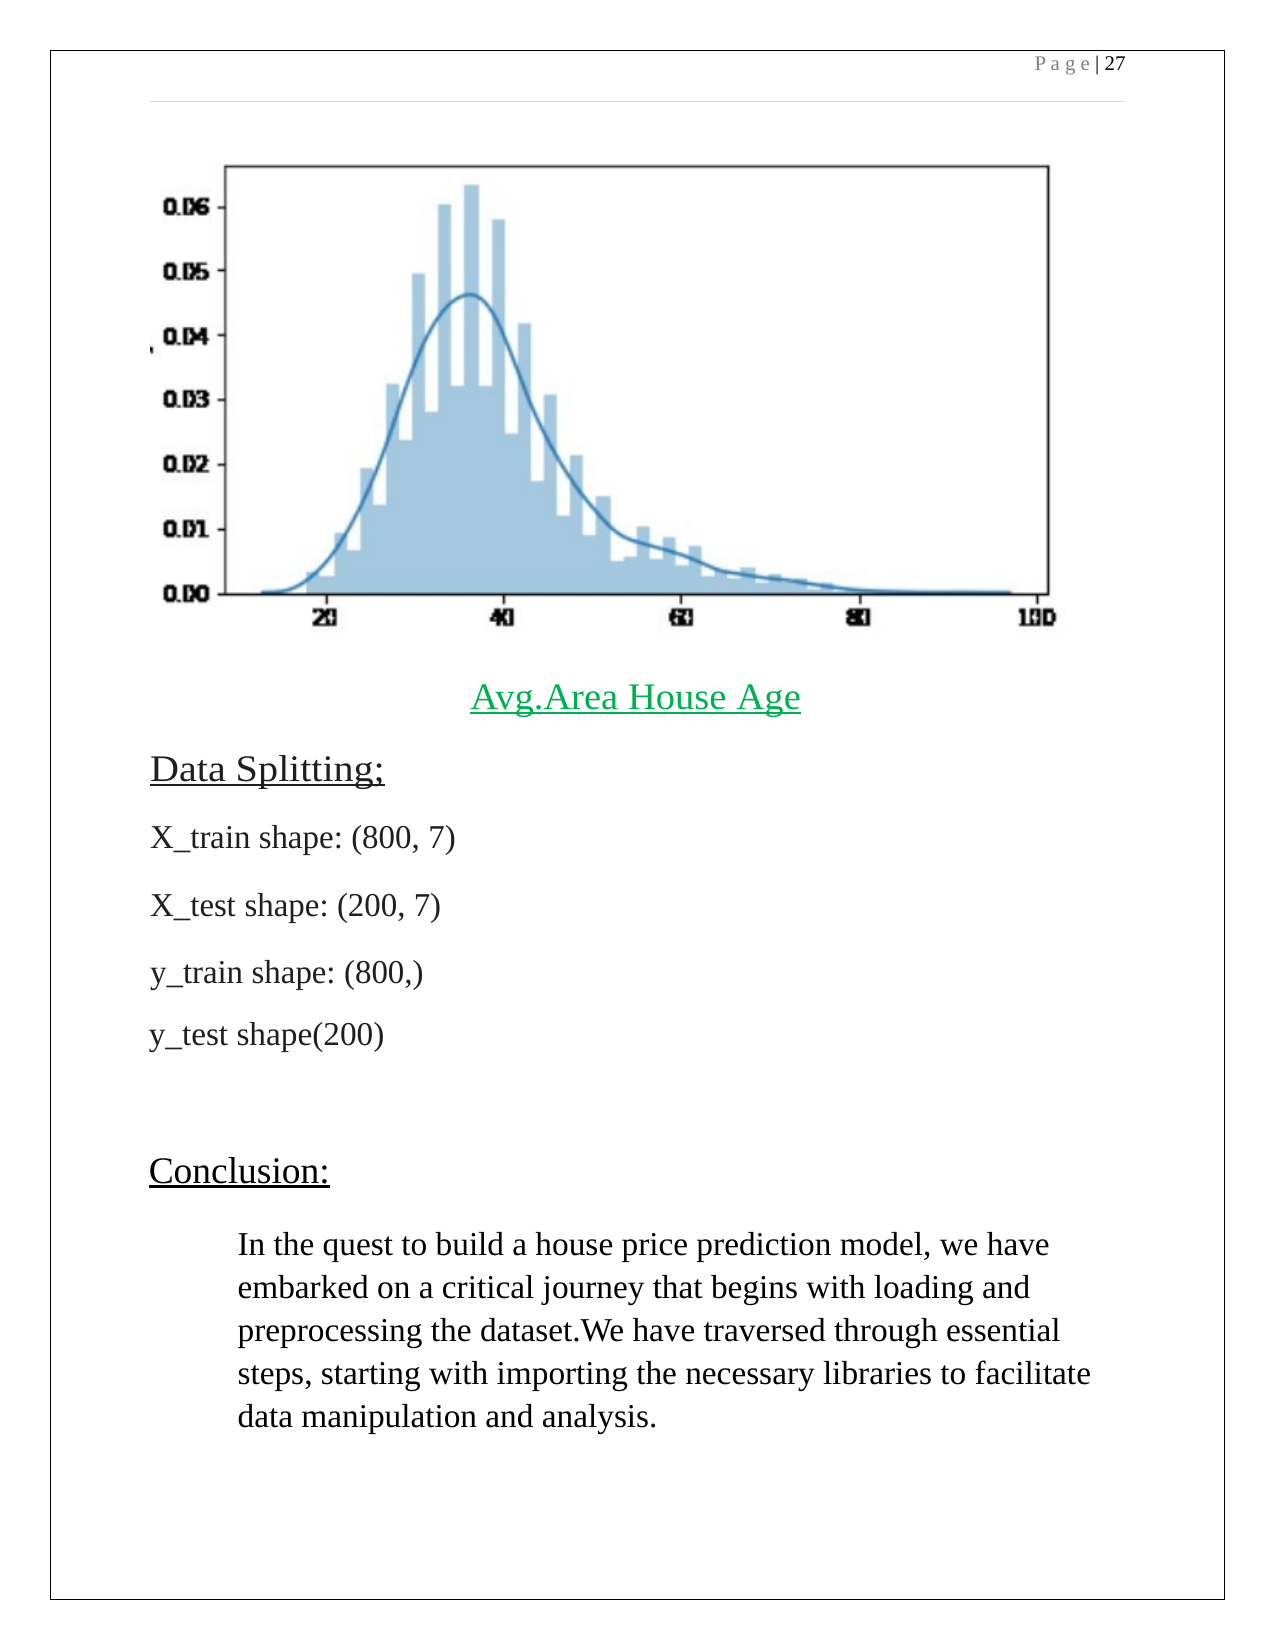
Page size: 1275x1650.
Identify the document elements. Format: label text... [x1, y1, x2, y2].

list In the quest to build a house price prediction model, we have embarked on a critical journey that begins with loading and preprocessing the dataset.We have traversed through essential steps, starting with importing the necessary libraries to facilitate data manipulation and analysis. [194, 1224, 1136, 1434]
text y_test shape(200) [148, 1014, 1237, 1052]
picture [150, 149, 1065, 636]
text Conclusion: [148, 1148, 1237, 1191]
